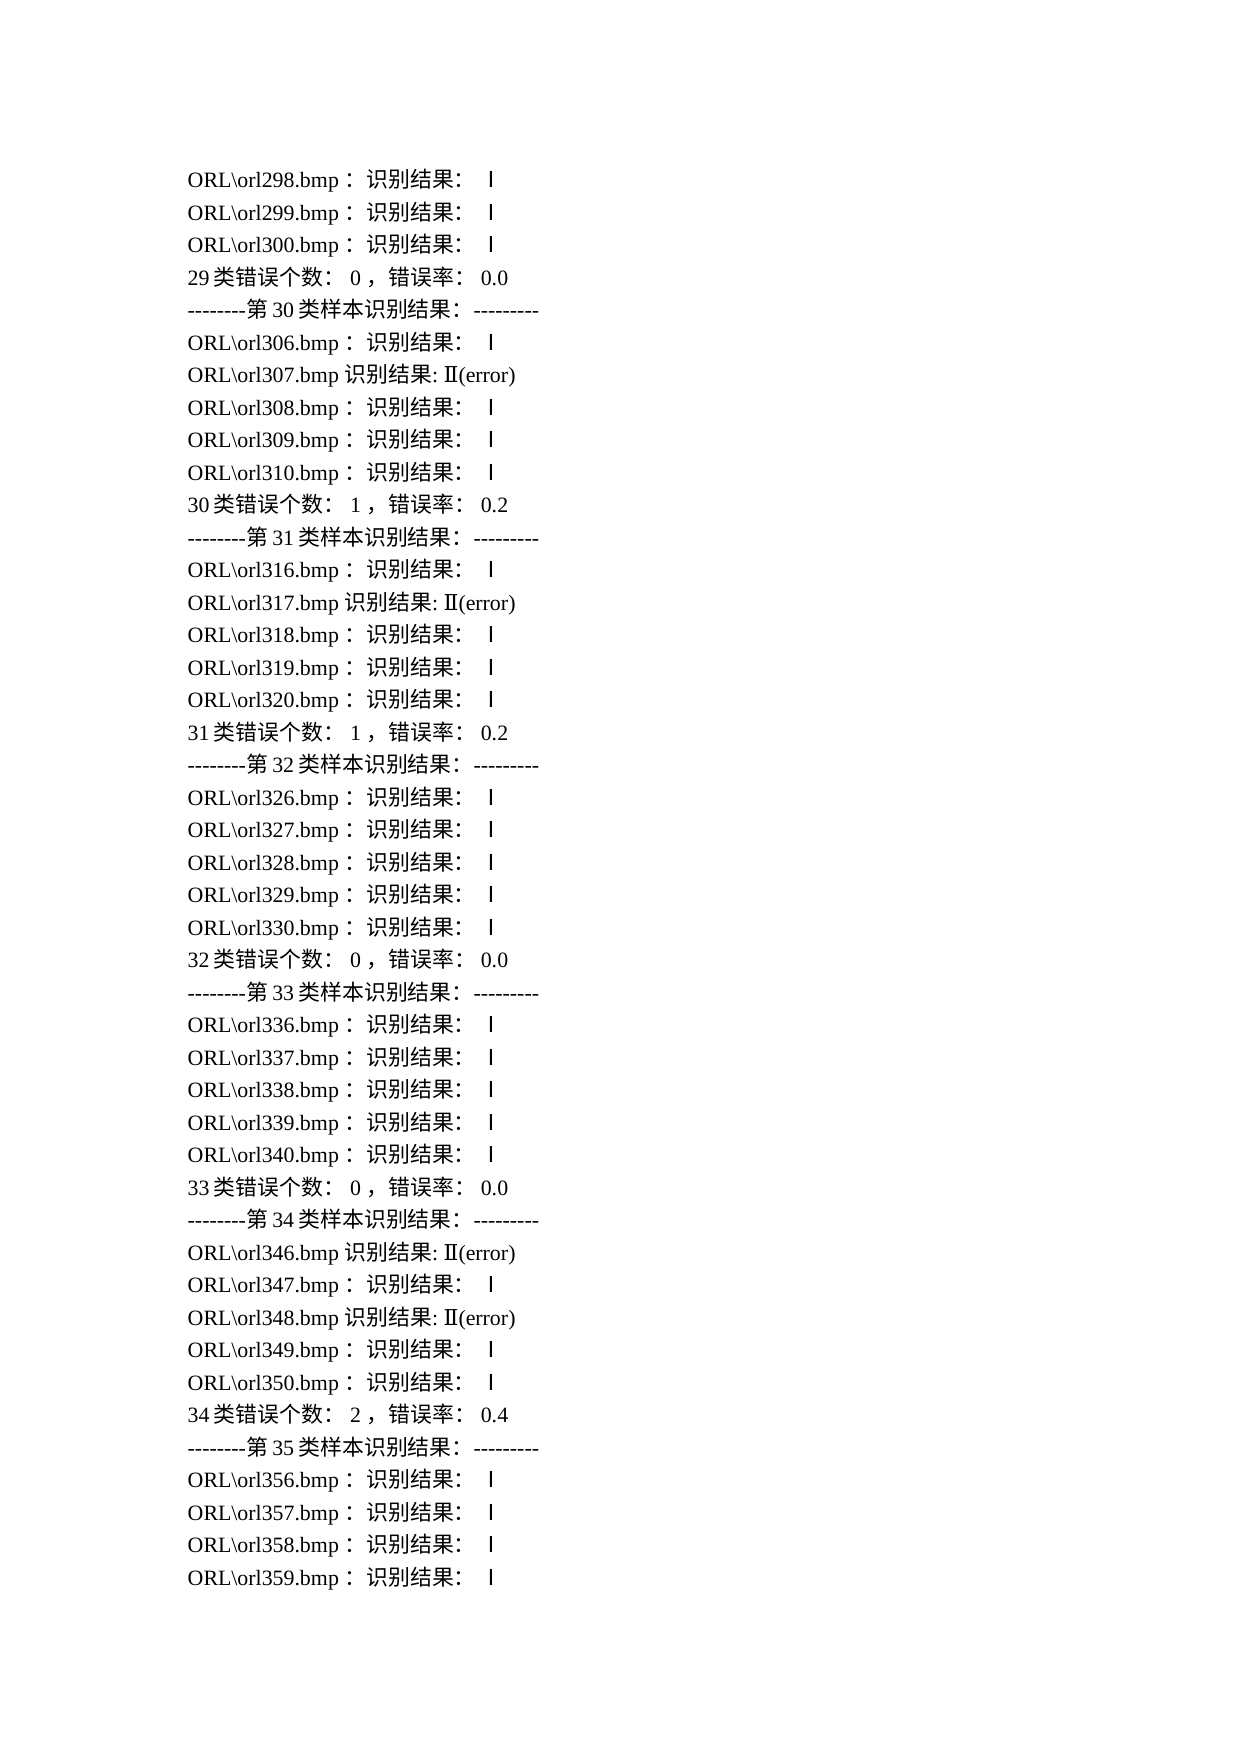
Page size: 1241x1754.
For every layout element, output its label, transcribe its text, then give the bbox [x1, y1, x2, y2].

text ORL\orl357.bmp ：识别结果： Ⅰ [187, 1494, 1053, 1527]
text 29类错误个数： 0 ，错误率： 0.0 [187, 259, 1053, 292]
text ORL\orl338.bmp ：识别结果： Ⅰ [187, 1072, 1053, 1104]
text ORL\orl320.bmp ：识别结果： Ⅰ [187, 682, 1053, 714]
text 32类错误个数： 0 ，错误率： 0.0 [187, 942, 1053, 974]
text --------第32类样本识别结果：--------- [187, 747, 1053, 779]
text --------第33类样本识别结果：--------- [187, 974, 1053, 1007]
text --------第35类样本识别结果：--------- [187, 1429, 1053, 1462]
text ORL\orl348.bmp 识别结果: Ⅱ(error) [187, 1299, 1053, 1332]
text --------第34类样本识别结果：--------- [187, 1202, 1053, 1234]
text 33类错误个数： 0 ，错误率： 0.0 [187, 1169, 1053, 1202]
text ORL\orl300.bmp ：识别结果： Ⅰ [187, 227, 1053, 259]
text ORL\orl346.bmp 识别结果: Ⅱ(error) [187, 1234, 1053, 1267]
text ORL\orl349.bmp ：识别结果： Ⅰ [187, 1332, 1053, 1364]
text ORL\orl306.bmp ：识别结果： Ⅰ [187, 324, 1053, 357]
text ORL\orl309.bmp ：识别结果： Ⅰ [187, 422, 1053, 454]
text ORL\orl337.bmp ：识别结果： Ⅰ [187, 1039, 1053, 1072]
text ORL\orl359.bmp ：识别结果： Ⅰ [187, 1559, 1053, 1592]
text ORL\orl310.bmp ：识别结果： Ⅰ [187, 454, 1053, 487]
text ORL\orl318.bmp ：识别结果： Ⅰ [187, 617, 1053, 649]
text ORL\orl316.bmp ：识别结果： Ⅰ [187, 552, 1053, 584]
text ORL\orl336.bmp ：识别结果： Ⅰ [187, 1007, 1053, 1039]
text 31类错误个数： 1 ，错误率： 0.2 [187, 714, 1053, 747]
text --------第30类样本识别结果：--------- [187, 292, 1053, 324]
text ORL\orl308.bmp ：识别结果： Ⅰ [187, 389, 1053, 422]
text ORL\orl329.bmp ：识别结果： Ⅰ [187, 877, 1053, 909]
text ORL\orl339.bmp ：识别结果： Ⅰ [187, 1104, 1053, 1137]
text ORL\orl319.bmp ：识别结果： Ⅰ [187, 649, 1053, 682]
text ORL\orl298.bmp ：识别结果： Ⅰ [187, 162, 1053, 194]
text ORL\orl299.bmp ：识别结果： Ⅰ [187, 194, 1053, 227]
text ORL\orl326.bmp ：识别结果： Ⅰ [187, 779, 1053, 812]
text ORL\orl327.bmp ：识别结果： Ⅰ [187, 812, 1053, 844]
text 30类错误个数： 1 ，错误率： 0.2 [187, 487, 1053, 519]
text ORL\orl307.bmp 识别结果: Ⅱ(error) [187, 357, 1053, 389]
text ORL\orl358.bmp ：识别结果： Ⅰ [187, 1527, 1053, 1559]
text ORL\orl330.bmp ：识别结果： Ⅰ [187, 909, 1053, 942]
text ORL\orl350.bmp ：识别结果： Ⅰ [187, 1364, 1053, 1397]
text --------第31类样本识别结果：--------- [187, 519, 1053, 552]
text ORL\orl356.bmp ：识别结果： Ⅰ [187, 1462, 1053, 1494]
text ORL\orl340.bmp ：识别结果： Ⅰ [187, 1137, 1053, 1169]
text ORL\orl347.bmp ：识别结果： Ⅰ [187, 1267, 1053, 1299]
text ORL\orl317.bmp 识别结果: Ⅱ(error) [187, 584, 1053, 617]
text ORL\orl328.bmp ：识别结果： Ⅰ [187, 844, 1053, 877]
text 34类错误个数： 2 ，错误率： 0.4 [187, 1397, 1053, 1429]
